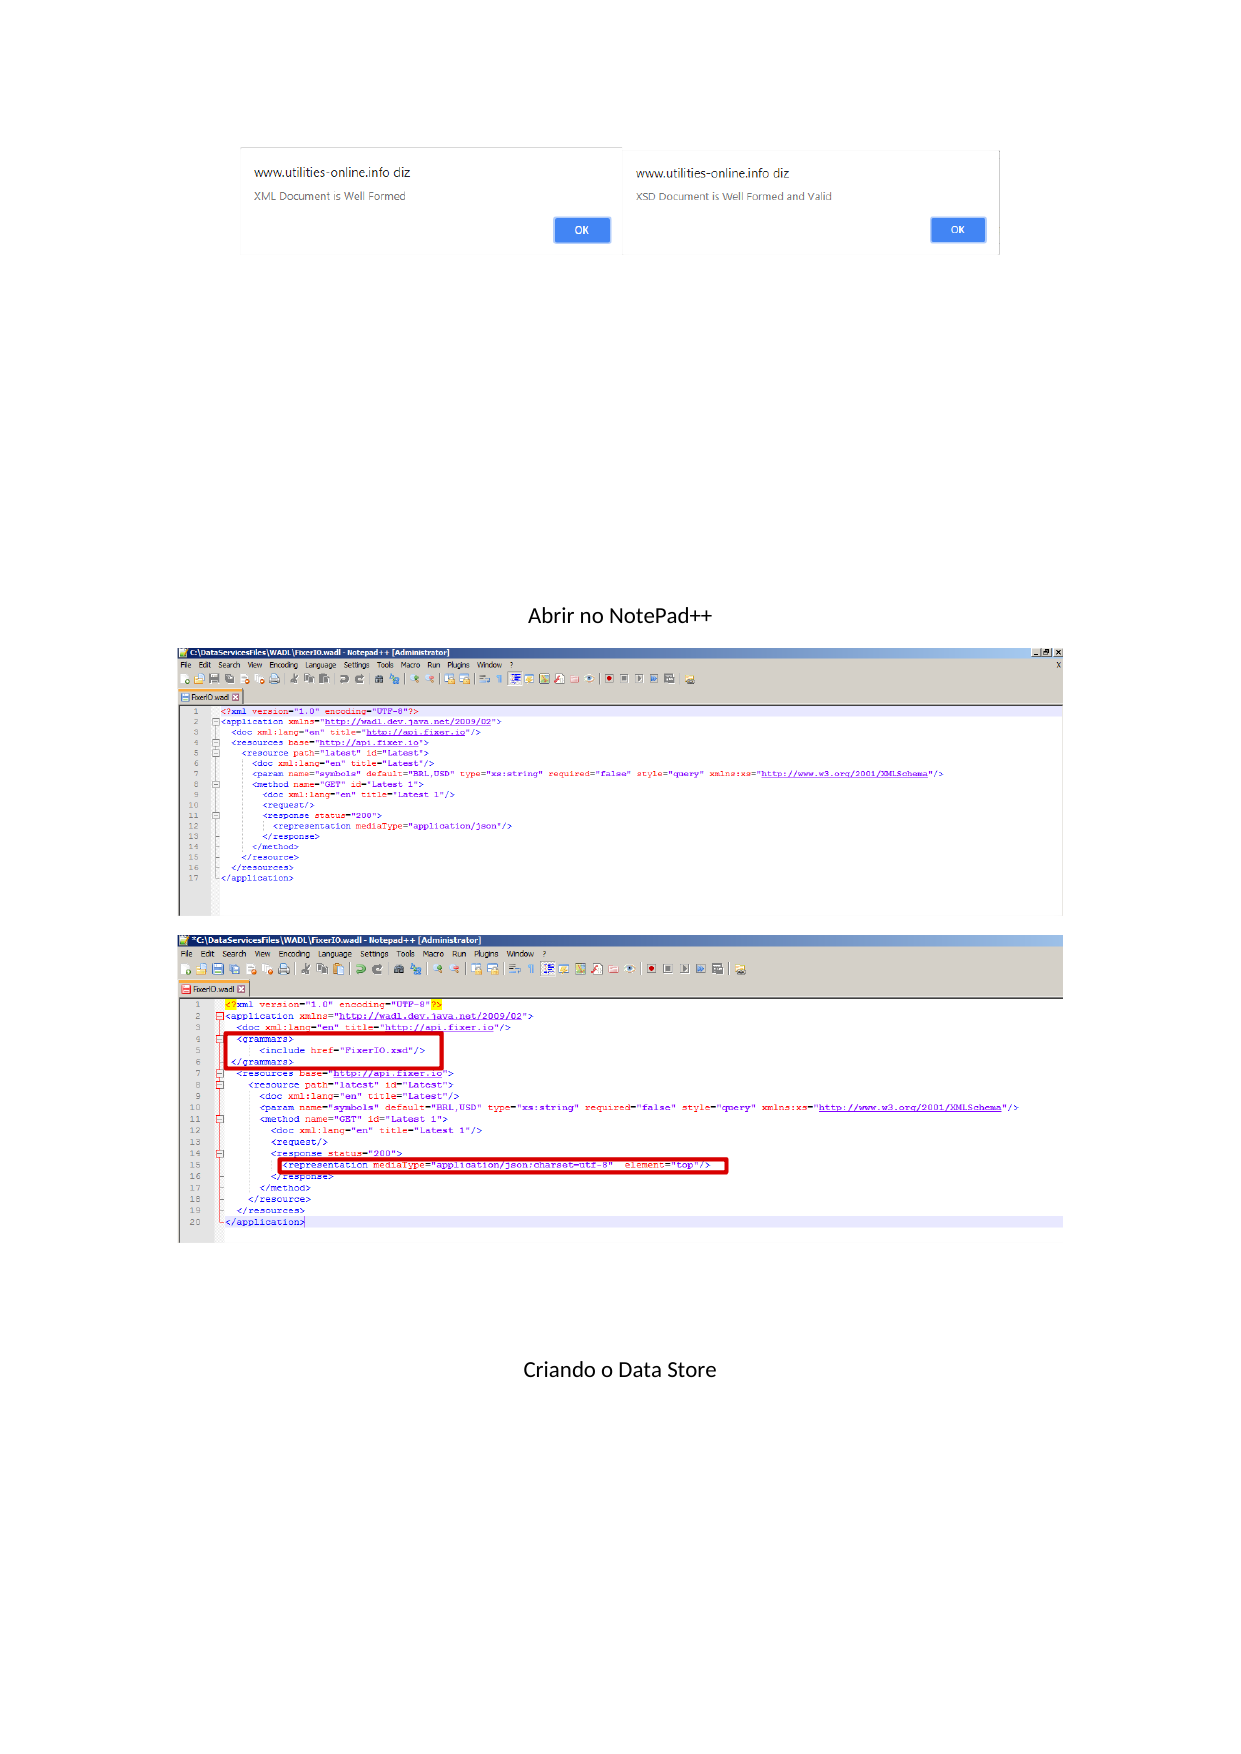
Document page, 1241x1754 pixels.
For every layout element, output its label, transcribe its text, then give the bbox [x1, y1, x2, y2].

picture [177, 935, 1063, 1243]
picture [177, 648, 1063, 916]
text Abrir no NotePad++ [177, 601, 1063, 629]
picture [240, 147, 1000, 255]
text Criando o Data Store [177, 1355, 1063, 1383]
